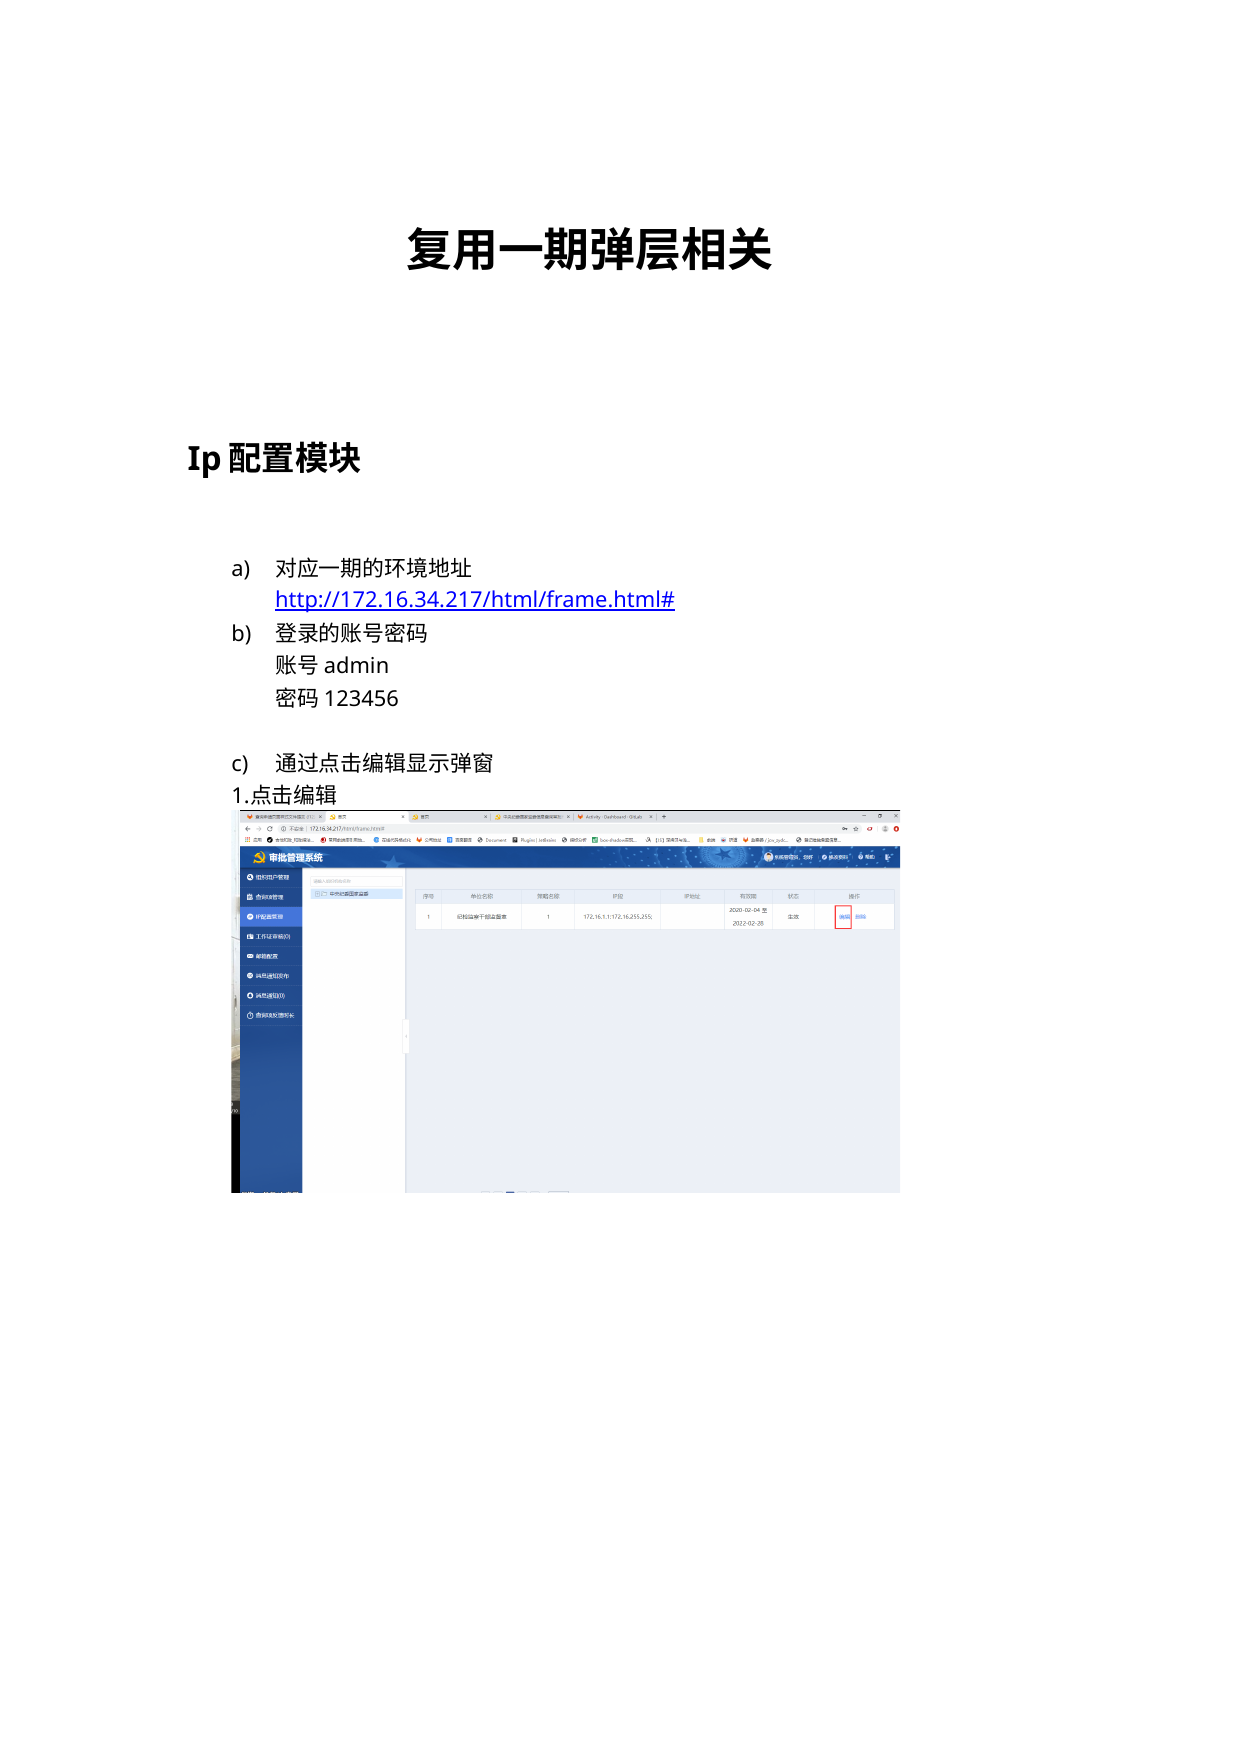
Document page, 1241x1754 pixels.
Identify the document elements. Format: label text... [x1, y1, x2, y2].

list 通过点击编辑显示弹窗 [231, 745, 1053, 778]
subtitle Ip配置模块 [187, 423, 1053, 488]
subtitle 复用一期弹层相关 [187, 197, 1053, 295]
list 密码 123456 [275, 680, 1053, 713]
list 登录的账号密码 [231, 615, 1053, 648]
list http://172.16.34.217/html/frame.html# [275, 583, 1053, 615]
list 账号 admin [275, 648, 1053, 680]
list 对应一期的环境地址 [231, 550, 1053, 583]
picture [231, 810, 901, 1193]
text 1.点击编辑 [231, 778, 1053, 810]
